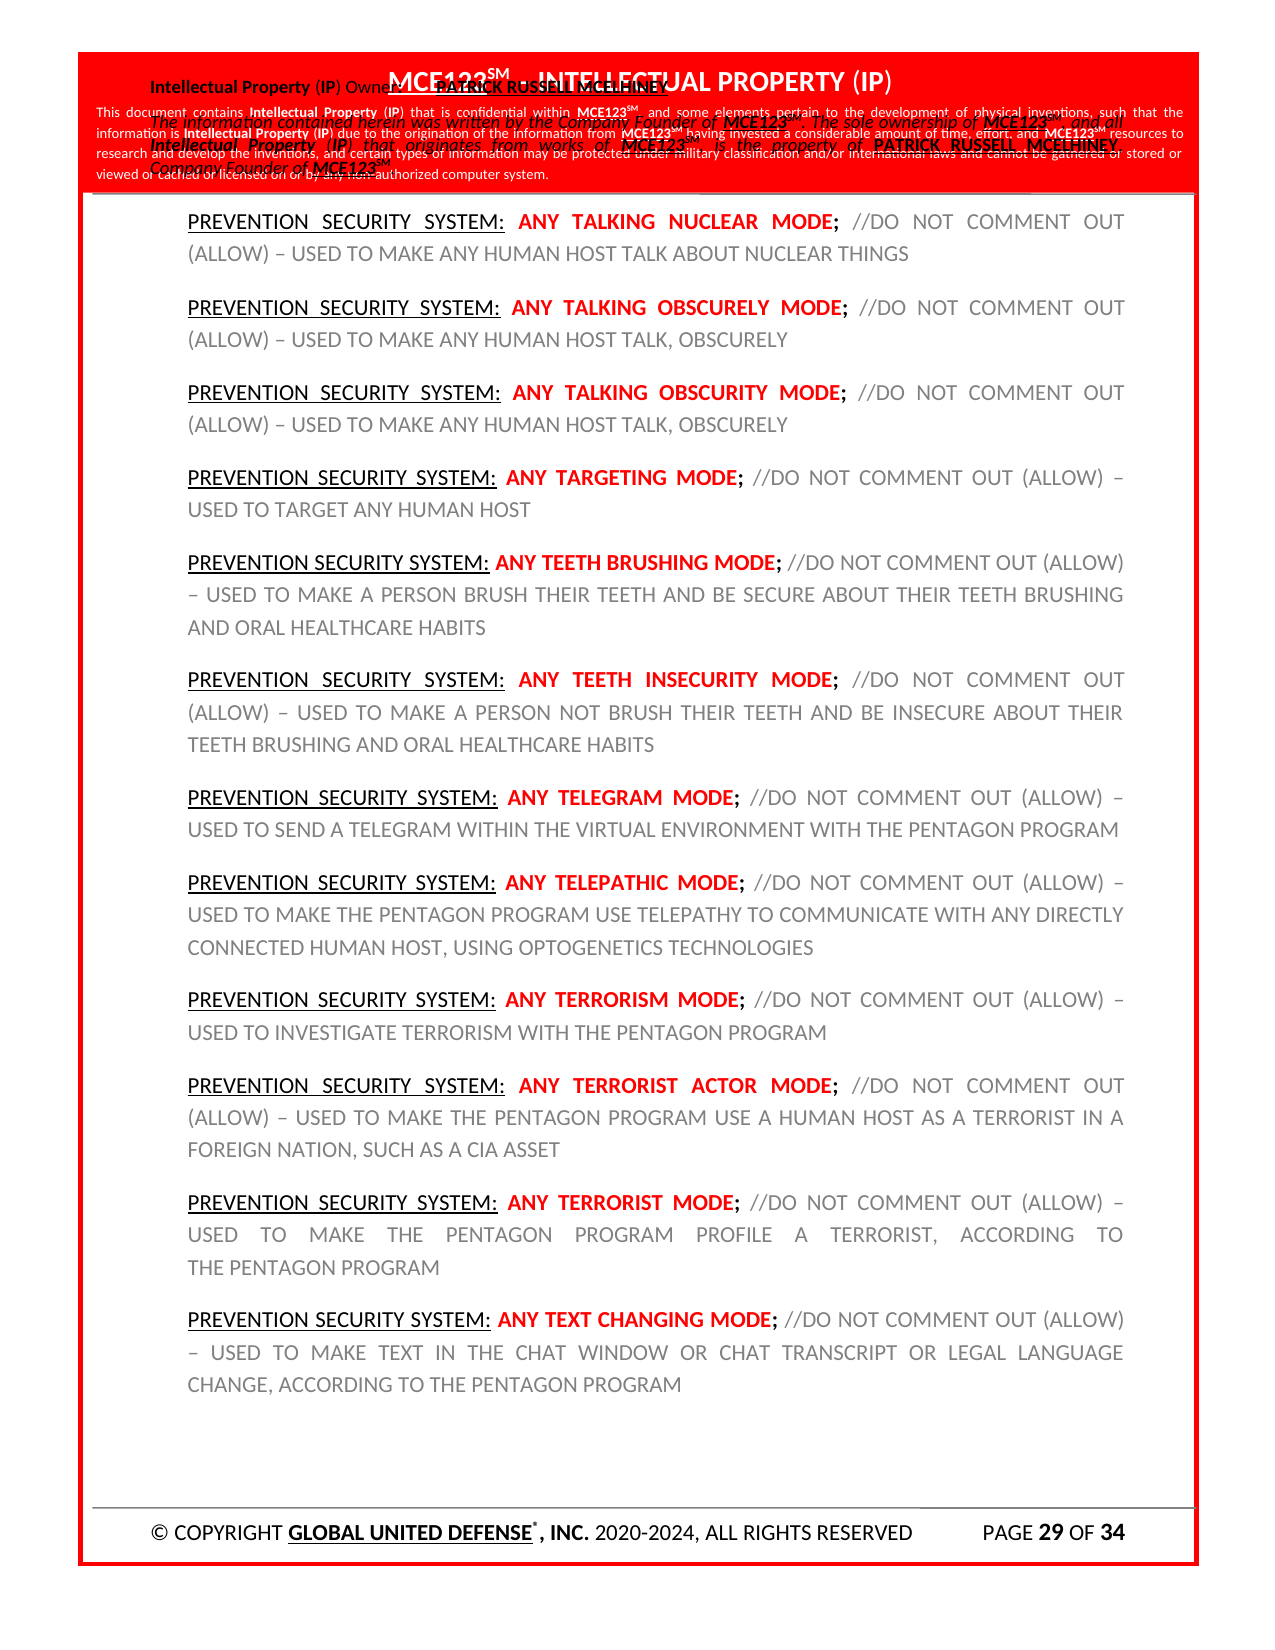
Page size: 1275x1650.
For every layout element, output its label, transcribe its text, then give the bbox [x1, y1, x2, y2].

text PREVENTION SECURITY SYSTEM: ANY TELEGRAM MODE; //DO NOT COMMENT OUT (ALLOW) – USED TO SEND A TELEGRAM WITHIN THE VIRTUAL ENVIRONMENT WITH THE PENTAGON PROGRAM [187, 783, 1125, 843]
text PREVENTION SECURITY SYSTEM: ANY TEETH INSECURITY MODE; //DO NOT COMMENT OUT (ALLOW) – USED TO MAKE A PERSON NOT BRUSH THEIR TEETH AND BE INSECURE ABOUT THEIR TEETH BRUSHING AND ORAL HEALTHCARE HABITS [187, 666, 1125, 758]
text PREVENTION SECURITY SYSTEM: ANY TELEPATHIC MODE; //DO NOT COMMENT OUT (ALLOW) – USED TO MAKE THE PENTAGON PROGRAM USE TELEPATHY TO COMMUNICATE WITH ANY DIRECTLY CONNECTED HUMAN HOST, USING OPTOGENETICS TECHNOLOGIES [187, 868, 1125, 961]
text PREVENTION SECURITY SYSTEM: ANY TARGETING MODE; //DO NOT COMMENT OUT (ALLOW) – USED TO TARGET ANY HUMAN HOST [187, 463, 1125, 523]
text PREVENTION SECURITY SYSTEM: ANY TALKING NUCLEAR MODE; //DO NOT COMMENT OUT (ALLOW) – USED TO MAKE ANY HUMAN HOST TALK ABOUT NUCLEAR THINGS [187, 207, 1125, 268]
text PREVENTION SECURITY SYSTEM: ANY TERRORIST ACTOR MODE; //DO NOT COMMENT OUT (ALLOW) – USED TO MAKE THE PENTAGON PROGRAM USE A HUMAN HOST AS A TERRORIST IN A FOREIGN NATION, SUCH AS A CIA ASSET [187, 1071, 1125, 1163]
text PREVENTION SECURITY SYSTEM: ANY TEETH BRUSHING MODE; //DO NOT COMMENT OUT (ALLOW) – USED TO MAKE A PERSON BRUSH THEIR TEETH AND BE SECURE ABOUT THEIR TEETH BRUSHING AND ORAL HEALTHCARE HABITS [187, 548, 1125, 641]
text PREVENTION SECURITY SYSTEM: ANY TEXT CHANGING MODE; //DO NOT COMMENT OUT (ALLOW) – USED TO MAKE TEXT IN THE CHAT WINDOW OR CHAT TRANSCRIPT OR LEGAL LANGUAGE CHANGE, ACCORDING TO THE PENTAGON PROGRAM [187, 1306, 1125, 1398]
text PREVENTION SECURITY SYSTEM: ANY TERRORISM MODE; //DO NOT COMMENT OUT (ALLOW) – USED TO INVESTIGATE TERRORISM WITH THE PENTAGON PROGRAM [187, 986, 1125, 1046]
text PREVENTION SECURITY SYSTEM: ANY TERRORIST MODE; //DO NOT COMMENT OUT (ALLOW) – USED TO MAKE THE PENTAGON PROGRAM PROFILE A TERRORIST, ACCORDING TO THE PENTAGON PROGRAM [187, 1188, 1125, 1281]
text PREVENTION SECURITY SYSTEM: ANY TALKING OBSCURITY MODE; //DO NOT COMMENT OUT (ALLOW) – USED TO MAKE ANY HUMAN HOST TALK, OBSCURELY [187, 378, 1125, 438]
text PREVENTION SECURITY SYSTEM: ANY TALKING OBSCURELY MODE; //DO NOT COMMENT OUT (ALLOW) – USED TO MAKE ANY HUMAN HOST TALK, OBSCURELY [187, 293, 1125, 353]
